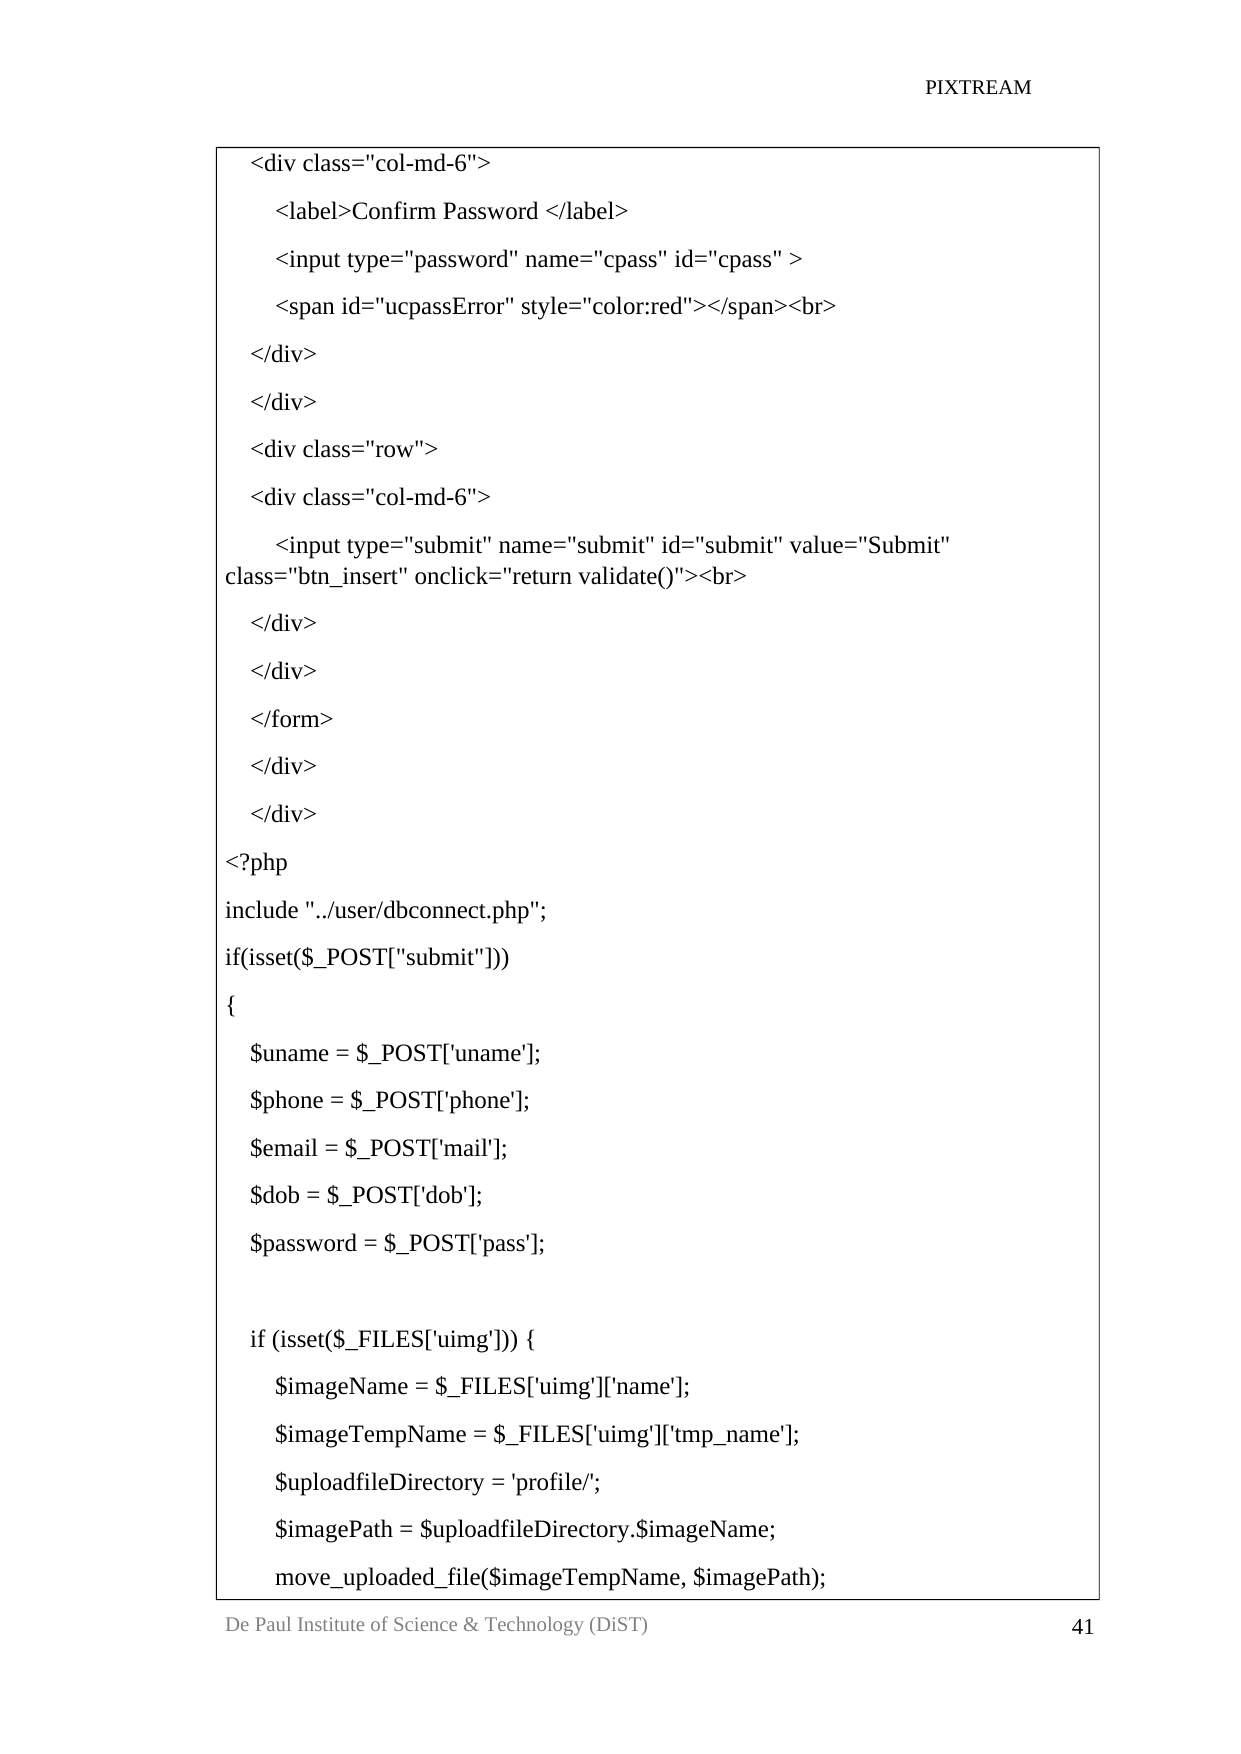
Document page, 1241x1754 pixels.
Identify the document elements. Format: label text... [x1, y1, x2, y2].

text <div class="col-md-6"> [250, 482, 1103, 511]
text <div class="col-md-6"> [250, 148, 1103, 177]
text $email = $_POST['mail']; [250, 1133, 1103, 1162]
text <div class="row"> [250, 434, 1103, 463]
text include "../user/dbconnect.php"; if(isset($_POST["submit"])) [225, 895, 548, 971]
text $uploadfileDirectory = 'profile/'; [275, 1467, 1103, 1496]
text </div> [250, 751, 1103, 780]
text $password = $_POST['pass']; [250, 1228, 1103, 1257]
text $uname = $_POST['uname']; [250, 1038, 1103, 1066]
text $imageName = $_FILES['uimg']['name']; [275, 1371, 1103, 1400]
text $dob = $_POST['dob']; [250, 1181, 1103, 1209]
text </form> [250, 704, 1103, 732]
text <input type="password" name="cpass" id="cpass" > [275, 244, 1103, 272]
text $imageTempName = $_FILES['uimg']['tmp_name']; [275, 1419, 1103, 1448]
text </div> [250, 387, 1103, 415]
text <input type="submit" name="submit" id="submit" value="Submit" class="btn_insert" onclick="return validate()"><br> [225, 530, 952, 589]
text { [225, 990, 1103, 1019]
text <span id="ucpassError" style="color:red"></span><br> [275, 291, 1103, 320]
text <?php [225, 847, 1103, 876]
text <label>Confirm Password </label> [275, 196, 1103, 224]
text $phone = $_POST['phone']; [250, 1085, 1103, 1114]
text </div> [250, 799, 1103, 828]
text if (isset($_FILES['uimg'])) { [250, 1324, 1103, 1352]
text </div> [250, 608, 1103, 637]
text </div> [250, 339, 1103, 368]
text $imagePath = $uploadfileDirectory.$imageName; move_uploaded_file($imageTempName, $imagePath); [275, 1514, 826, 1591]
text </div> [250, 656, 1103, 685]
